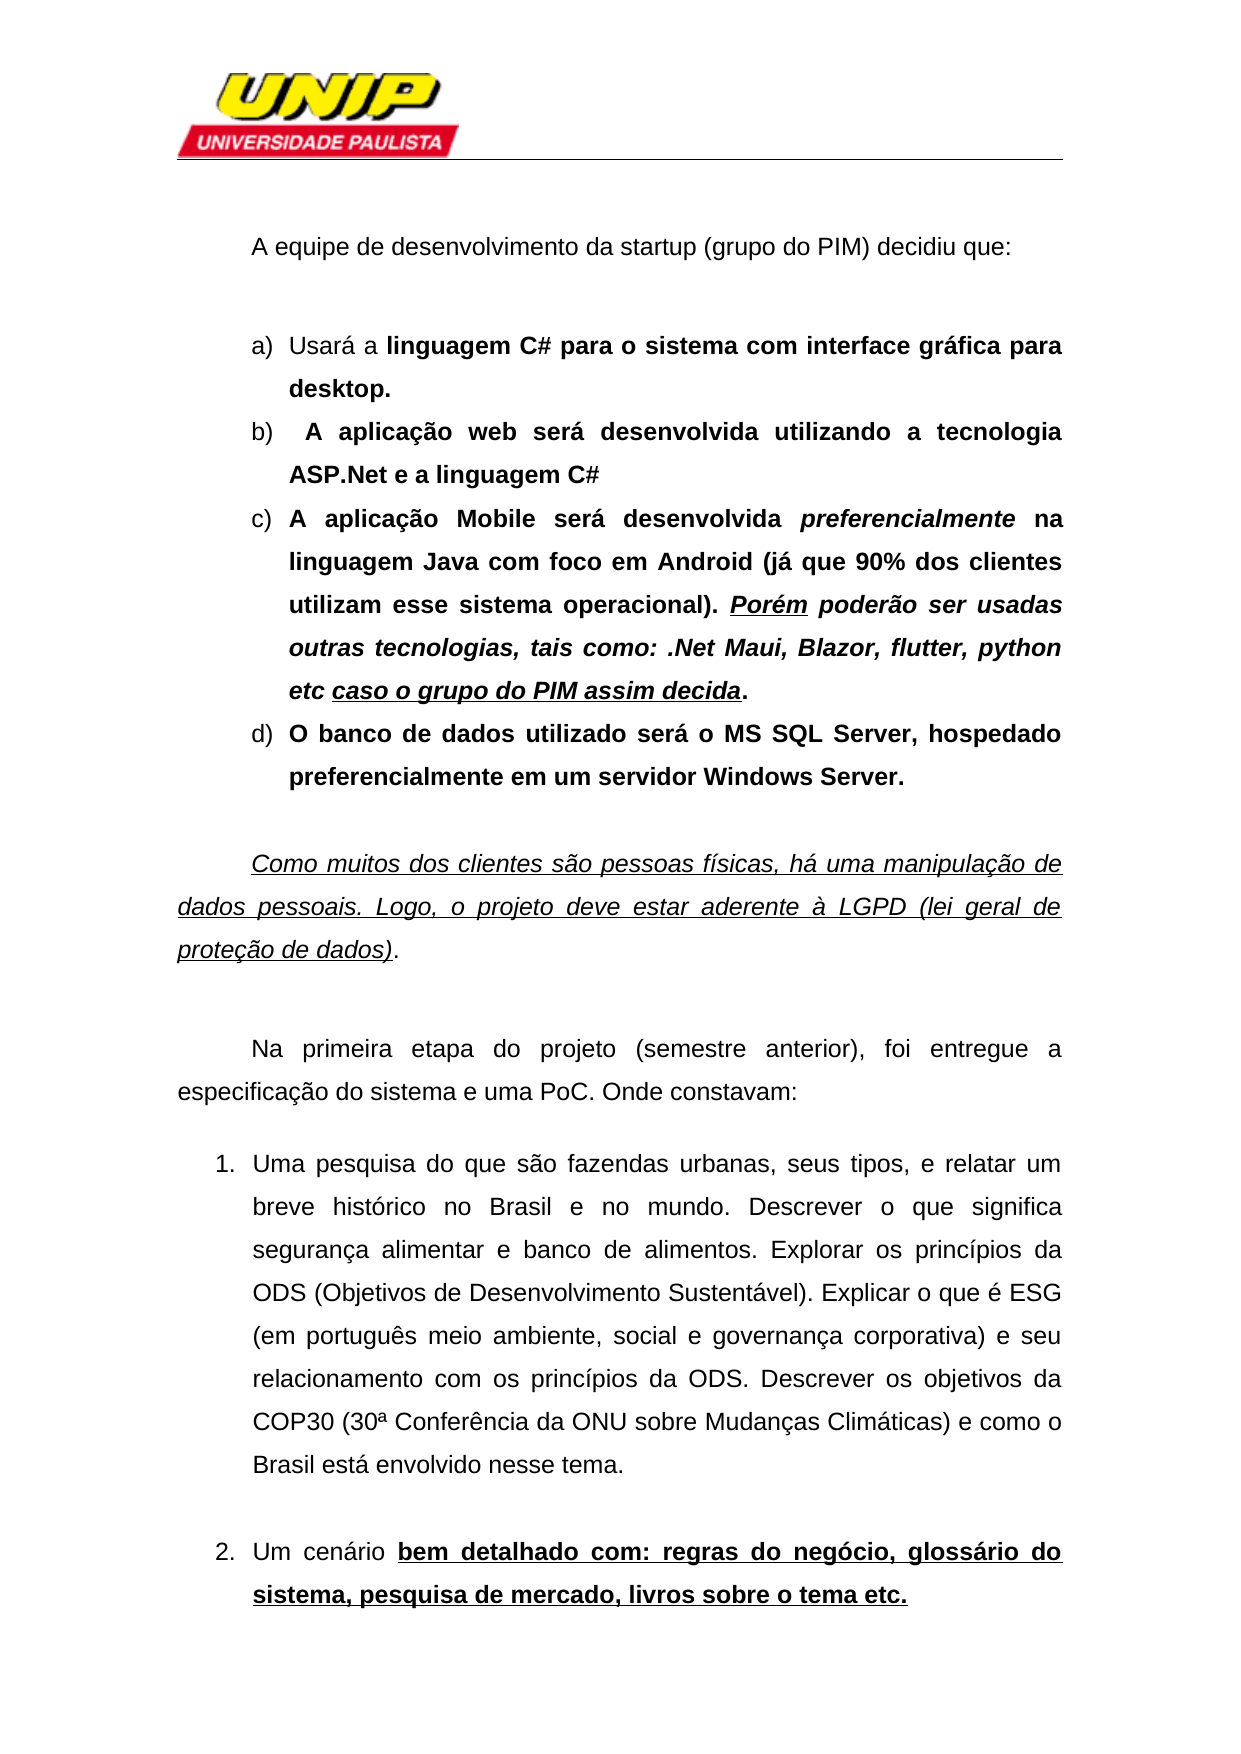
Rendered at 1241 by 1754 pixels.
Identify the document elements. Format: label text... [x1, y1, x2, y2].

list Uma pesquisa do que são fazendas urbanas, seus tipos, e relatar um breve histórico no Brasil e no mundo. Descrever o que significa segurança alimentar e banco de alimentos. Explorar os princípios da ODS (Objetivos de Desenvolvimento Sustentável). Explicar o que é ESG (em português meio ambiente, social e governança corporativa) e seu relacionamento com os princípios da ODS. Descrever os objetivos da COP30 (30ª Conferência da ONU sobre Mudanças Climáticas) e como o Brasil está envolvido nesse tema. [215, 1148, 1063, 1479]
list Usará a linguagem C# para o sistema com interface gráfica para desktop. [251, 331, 1063, 403]
list A aplicação Mobile será desenvolvida preferencialmente na linguagem Java com foco em Android (já que 90% dos clientes utilizam esse sistema operacional). Porém poderão ser usadas outras tecnologias, tais como: .Net Maui, Blazor, flutter, python etc caso o grupo do PIM assim decida. [251, 503, 1063, 705]
list Um cenário bem detalhado com: regras do negócio, glossário do sistema, pesquisa de mercado, livros sobre o tema etc. [215, 1537, 1063, 1608]
text A equipe de desenvolvimento da startup (grupo do PIM) decidiu que: [177, 232, 1063, 261]
text Como muitos dos clientes são pessoas físicas, há uma manipulação de dados pessoais. Logo, o projeto deve estar aderente à LGPD (lei geral de proteção de dados). [177, 848, 1063, 963]
text Na primeira etapa do projeto (semestre anterior), foi entregue a especificação do sistema e uma PoC. Onde constavam: [177, 1033, 1063, 1105]
list A aplicação web será desenvolvida utilizando a tecnologia ASP.Net e a linguagem C# [251, 417, 1063, 489]
picture [177, 73, 459, 158]
list O banco de dados utilizado será o MS SQL Server, hospedado preferencialmente em um servidor Windows Server. [251, 719, 1063, 791]
